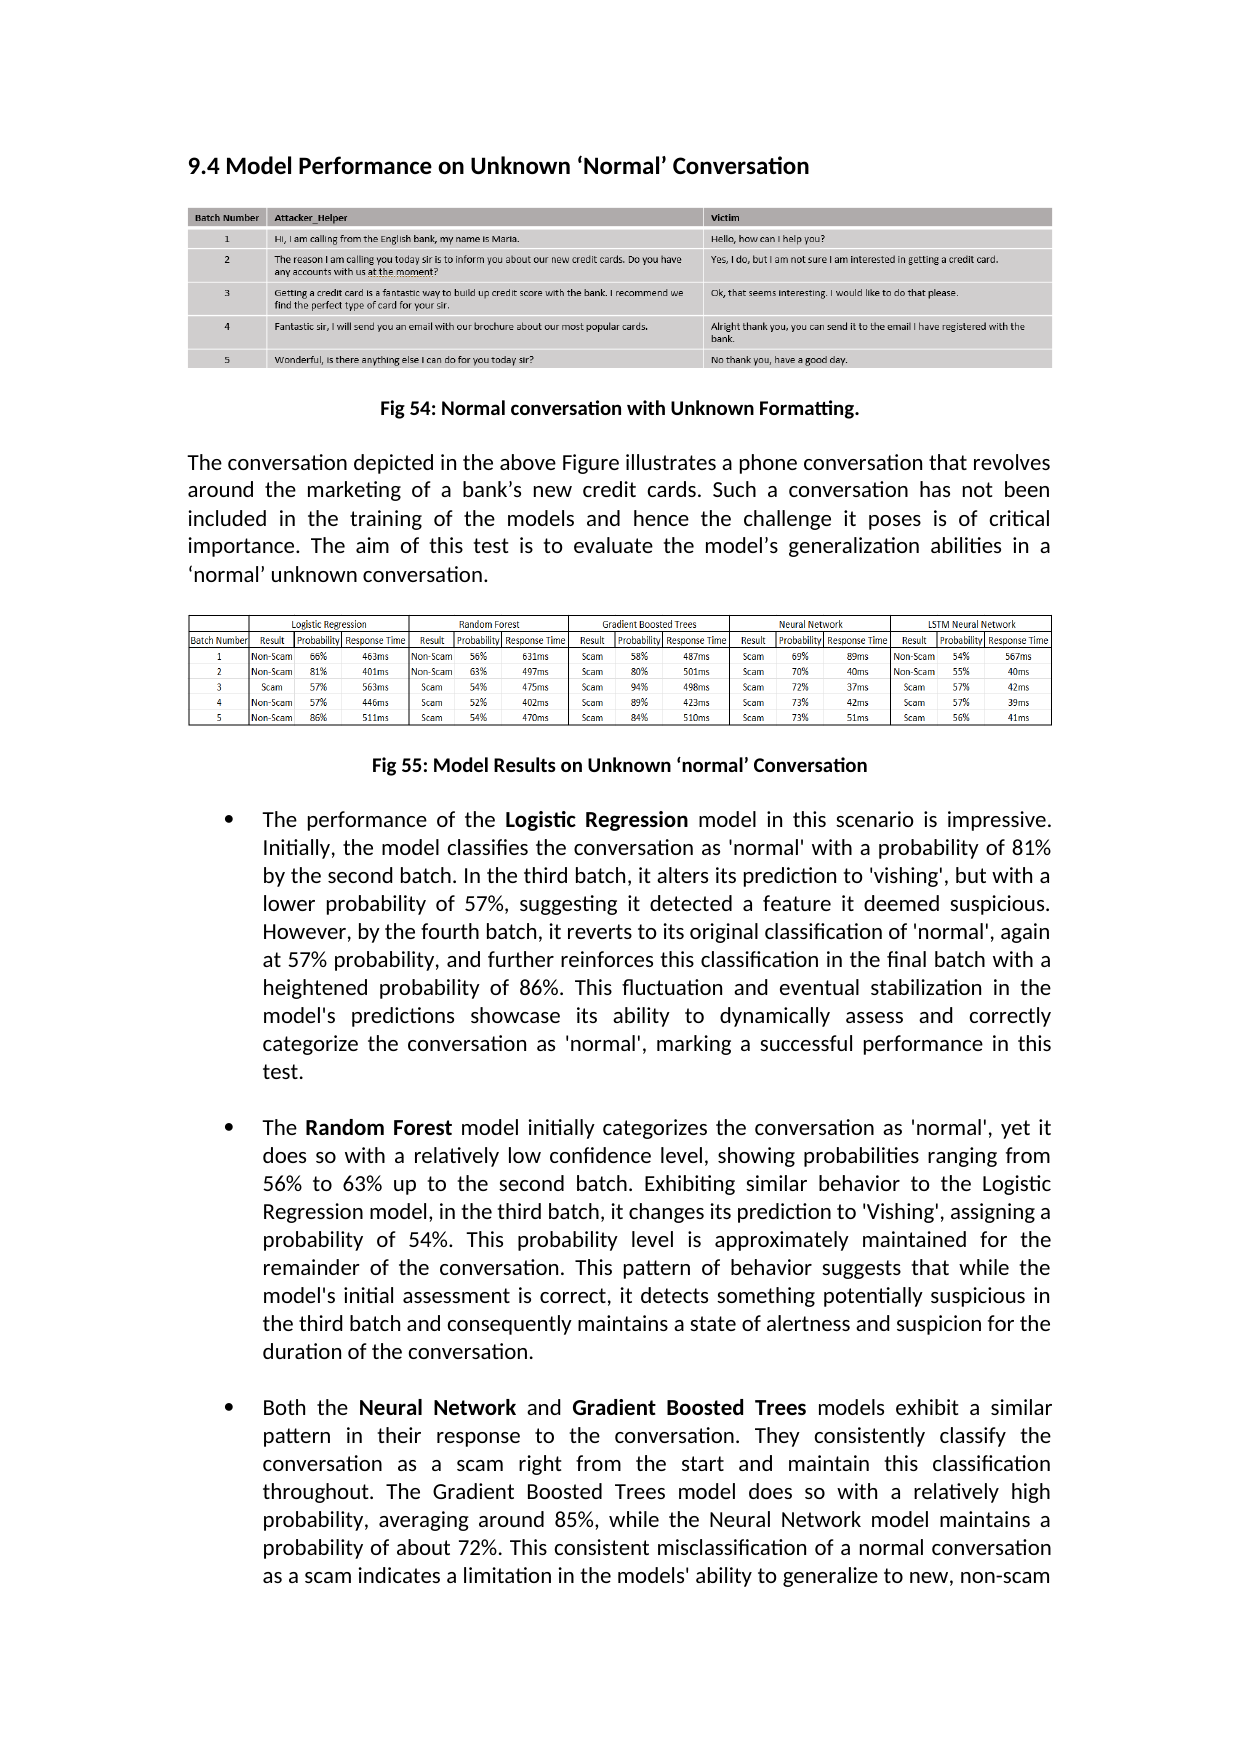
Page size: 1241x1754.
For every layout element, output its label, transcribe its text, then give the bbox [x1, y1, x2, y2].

text The conversation depicted in the above Figure illustrates a phone conversation that revolves around the marketing of a bank’s new credit cards. Such a conversation has not been included in the training of the models and hence the challenge it poses is of critical importance. The aim of this test is to evaluate the model’s generalization abilities in a ‘normal’ unknown conversation. [187, 448, 1053, 588]
subtitle 9.4 Model Performance on Unknown ‘Normal’ Conversation [187, 150, 1053, 181]
list The performance of the Logistic Regression model in this scenario is impressive. Initially, the model classifies the conversation as 'normal' with a probability of 81% by the second batch. In the third batch, it alters its prediction to 'vishing', but with a lower probability of 57%, suggesting it detected a feature it deemed suspicious. However, by the fourth batch, it reverts to its original classification of 'normal', again at 57% probability, and further reinforces this classification in the final batch with a heightened probability of 86%. This fluctuation and eventual stabilization in the model's predictions showcase its ability to dynamically assess and correctly categorize the conversation as 'normal', marking a successful performance in this test. [225, 805, 1053, 1085]
text Fig 55: Model Results on Unknown ‘normal’ Conversation [187, 752, 1053, 778]
list The Random Forest model initially categorizes the conversation as 'normal', yet it does so with a relatively low confidence level, showing probabilities ranging from 56% to 63% up to the second batch. Exhibiting similar behavior to the Logistic Regression model, in the third batch, it changes its prediction to 'Vishing', assigning a probability of 54%. This probability level is approximately maintained for the remainder of the conversation. This pattern of behavior suggests that while the model's initial assessment is correct, it detects something potentially suspicious in the third batch and consequently maintains a state of alertness and suspicion for the duration of the conversation. [225, 1113, 1053, 1365]
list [225, 1393, 1053, 1589]
text Fig 54: Normal conversation with Unknown Formatting. [187, 395, 1053, 421]
picture [187, 614, 1053, 726]
picture [187, 207, 1053, 368]
